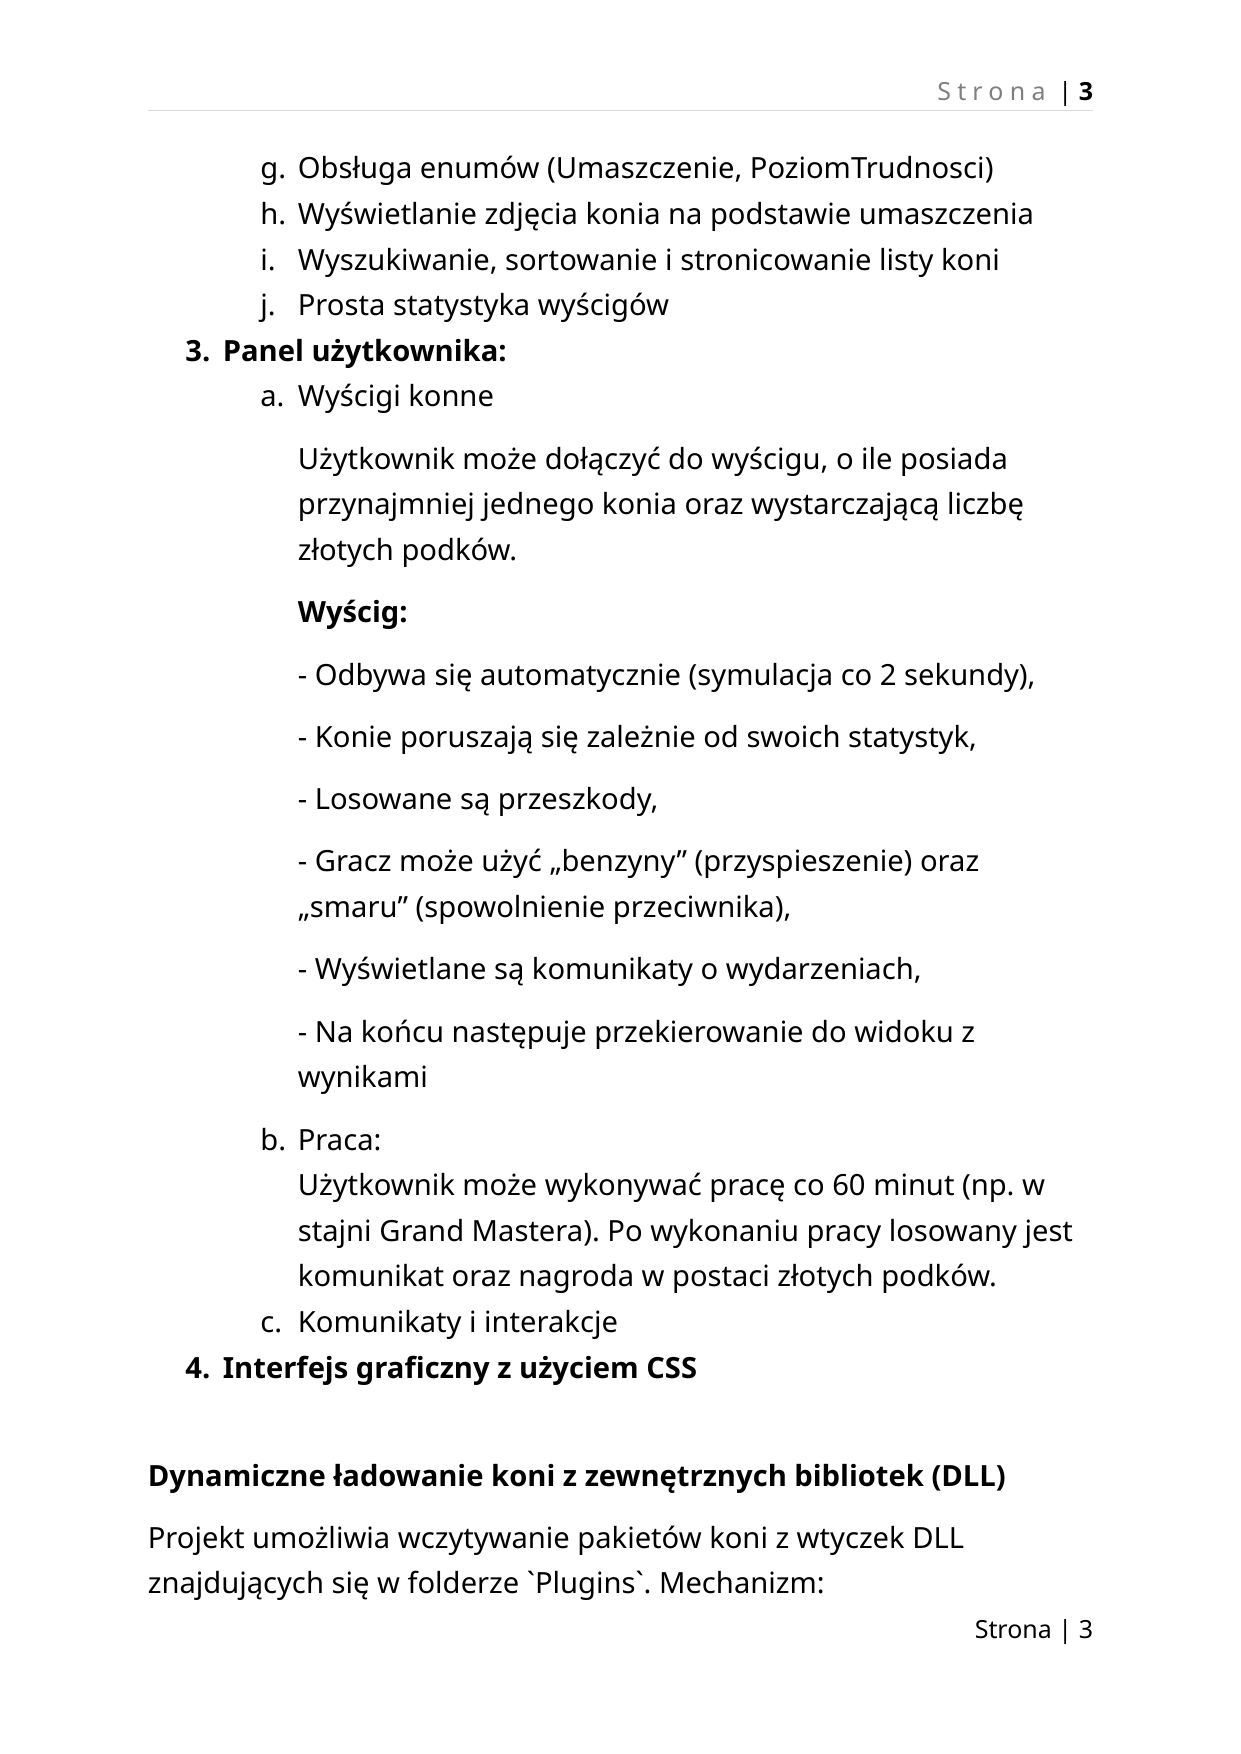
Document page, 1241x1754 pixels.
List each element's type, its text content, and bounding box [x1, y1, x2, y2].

text - Wyświetlane są komunikaty o wydarzeniach, [298, 949, 1093, 988]
text - Losowane są przeszkody, [298, 778, 1093, 818]
list Interfejs graficzny z użyciem CSS [185, 1347, 1093, 1387]
text Użytkownik może dołączyć do wyścigu, o ile posiada przynajmniej jednego konia oraz wystarczającą liczbę złotych podków. [298, 438, 1093, 569]
text - Na końcu następuje przekierowanie do widoku z wynikami [298, 1011, 1093, 1096]
list Obsługa enumów (Umaszczenie, PoziomTrudnosci) [260, 148, 1093, 187]
list Wyszukiwanie, sortowanie i stronicowanie listy koni [260, 239, 1093, 278]
list Wyścigi konne [260, 376, 1093, 415]
list Praca: [260, 1119, 1093, 1158]
list Komunikaty i interakcje [260, 1301, 1093, 1341]
text Wyścig: [298, 592, 1093, 631]
text - Konie poruszają się zależnie od swoich statystyk, [298, 716, 1093, 756]
text Projekt umożliwia wczytywanie pakietów koni z wtyczek DLL znajdujących się w folderze `Plugins`. Mechanizm: [148, 1517, 1093, 1602]
list Panel użytkownika: [185, 330, 1093, 370]
list Prosta statystyka wyścigów [260, 284, 1093, 324]
text Dynamiczne ładowanie koni z zewnętrznych bibliotek (DLL) [148, 1455, 1093, 1494]
text - Odbywa się automatycznie (symulacja co 2 sekundy), [298, 654, 1093, 693]
list Użytkownik może wykonywać pracę co 60 minut (np. w stajni Grand Mastera). Po wykonaniu pracy losowany jest komunikat oraz nagroda w postaci złotych podków. [298, 1164, 1093, 1295]
list Wyświetlanie zdjęcia konia na podstawie umaszczenia [260, 193, 1093, 233]
text - Gracz może użyć „benzyny” (przyspieszenie) oraz „smaru” (spowolnienie przeciwnika), [298, 841, 1093, 926]
